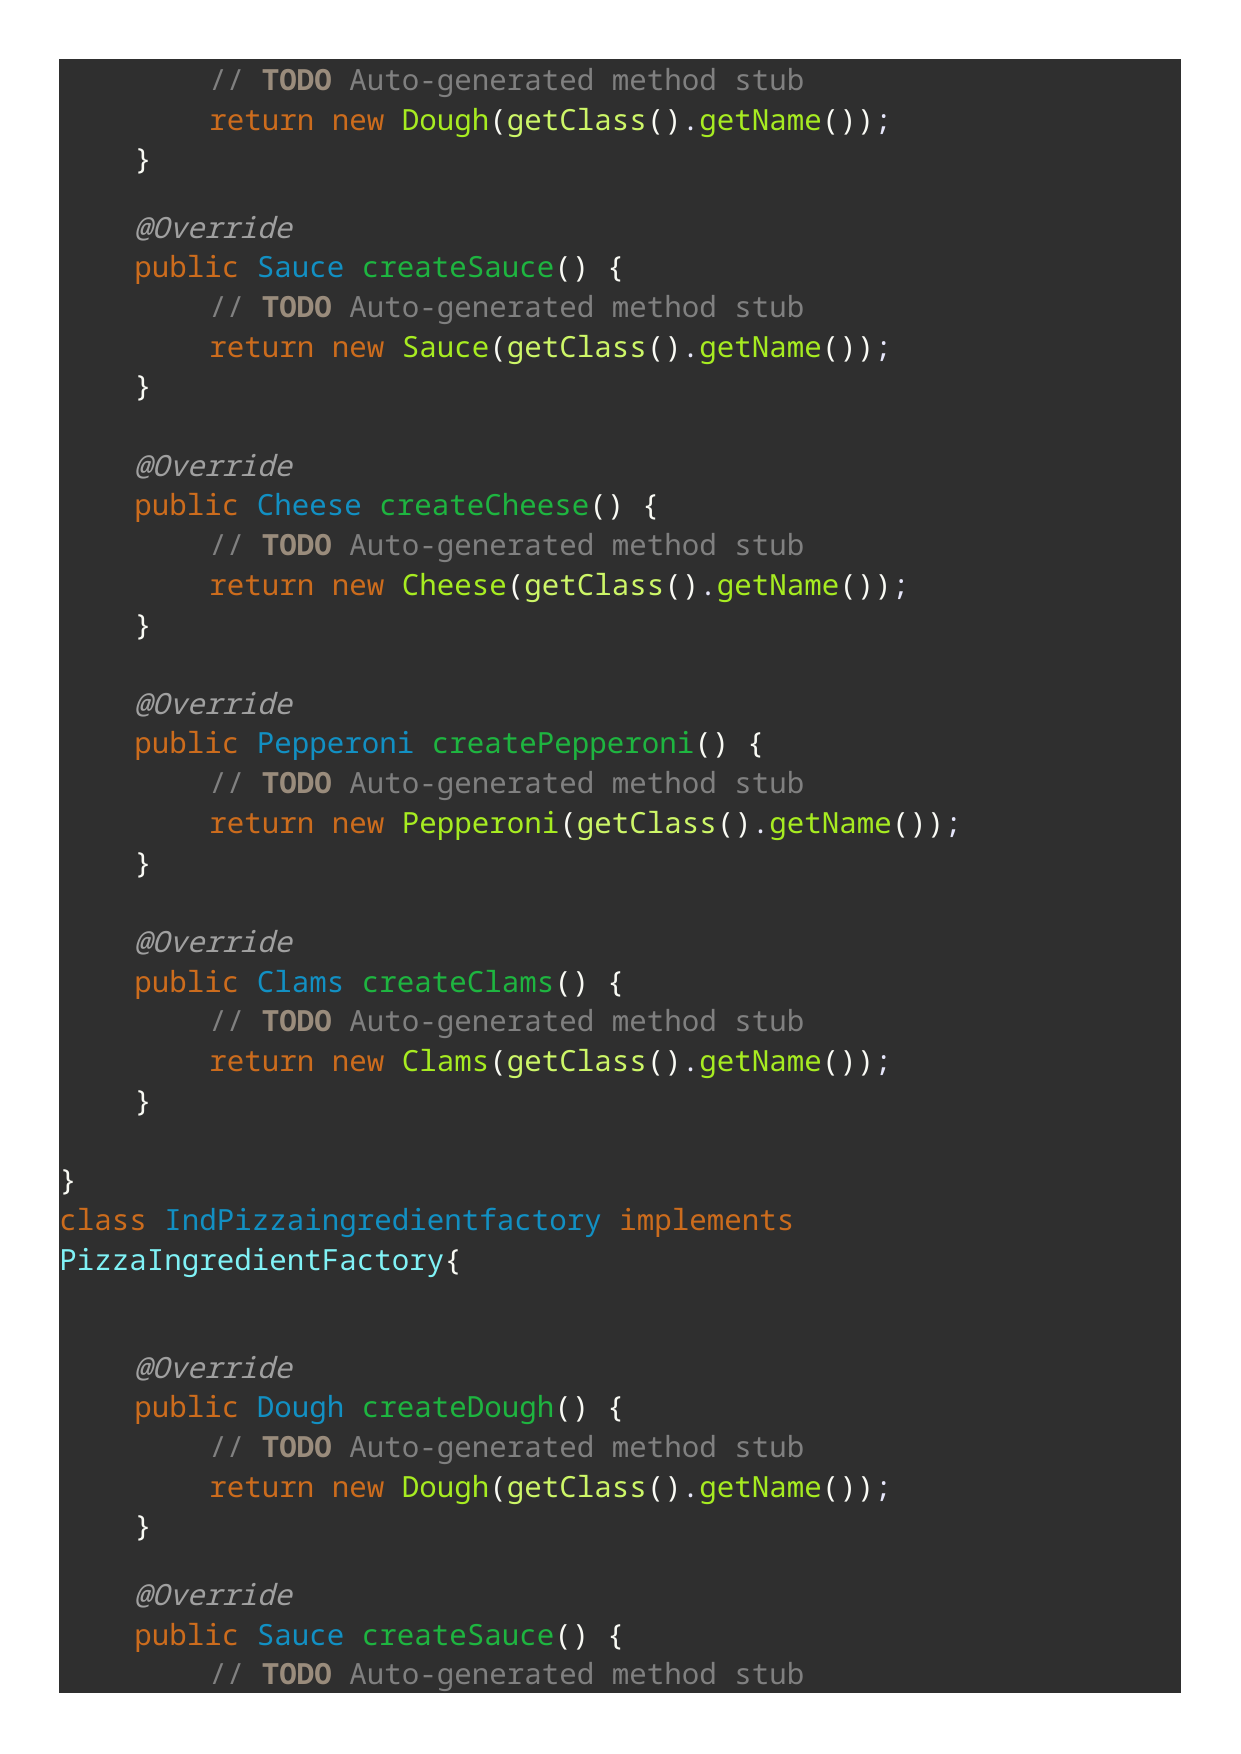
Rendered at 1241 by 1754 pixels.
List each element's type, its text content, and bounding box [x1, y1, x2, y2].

text // TODO Auto-generated method stub [59, 1653, 1181, 1693]
text } [59, 138, 1181, 178]
text } [59, 366, 1181, 405]
text } [59, 842, 1181, 882]
text return new Dough(getClass().getName()); [59, 99, 1181, 138]
text } [59, 1159, 1181, 1199]
text return new Clams(getClass().getName()); [59, 1040, 1181, 1080]
text public Pepperoni createPepperoni() { [59, 723, 1181, 762]
text // TODO Auto-generated method stub [59, 524, 1181, 564]
text public Dough createDough() { [59, 1387, 1181, 1426]
text @Override [59, 1347, 1181, 1387]
text } [59, 1506, 1181, 1545]
text public Sauce createSauce() { [59, 247, 1181, 286]
text public Clams createClams() { [59, 961, 1181, 1001]
text // TODO Auto-generated method stub [59, 1001, 1181, 1040]
text return new Pepperoni(getClass().getName()); [59, 802, 1181, 842]
text @Override [59, 683, 1181, 723]
text // TODO Auto-generated method stub [59, 59, 1181, 99]
text public Sauce createSauce() { [59, 1614, 1181, 1653]
text return new Dough(getClass().getName()); [59, 1466, 1181, 1506]
text return new Sauce(getClass().getName()); [59, 326, 1181, 366]
text public Cheese createCheese() { [59, 485, 1181, 524]
text @Override [59, 207, 1181, 247]
text @Override [59, 921, 1181, 961]
text @Override [59, 445, 1181, 485]
text return new Cheese(getClass().getName()); [59, 564, 1181, 604]
text class IndPizzaingredientfactory implements PizzaIngredientFactory{ [59, 1199, 1181, 1278]
text } [59, 1080, 1181, 1120]
text // TODO Auto-generated method stub [59, 1426, 1181, 1466]
text } [59, 604, 1181, 643]
text // TODO Auto-generated method stub [59, 762, 1181, 802]
text // TODO Auto-generated method stub [59, 286, 1181, 326]
text @Override [59, 1574, 1181, 1614]
